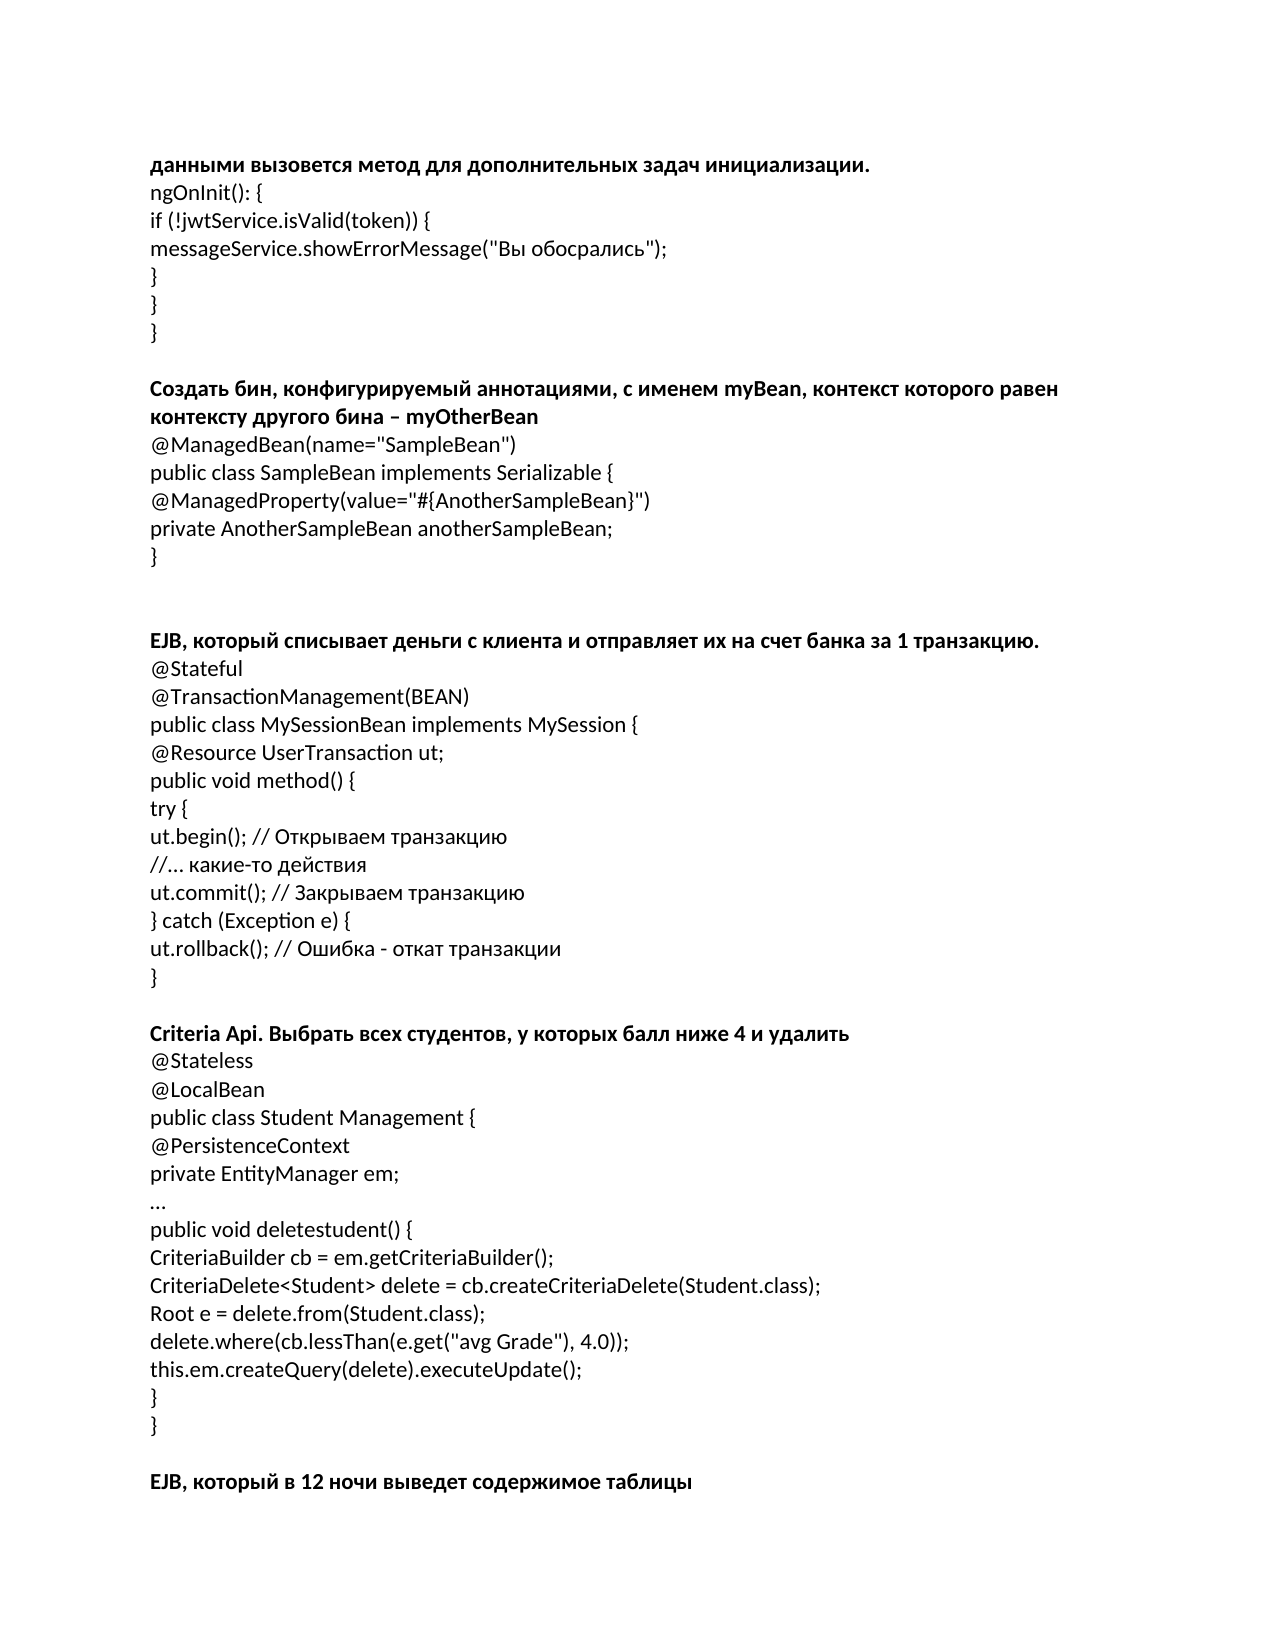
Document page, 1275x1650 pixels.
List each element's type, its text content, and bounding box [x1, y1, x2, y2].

text } [150, 1383, 1125, 1411]
text public void deletestudent() { [150, 1215, 1125, 1243]
text Создать бин, конфигурируемый аннотациями, с именем myBean, контекст которого равен контексту другого бина – myOtherBean [150, 374, 1125, 430]
text public class SampleBean implements Serializable { [150, 458, 1125, 486]
text } [150, 1411, 1125, 1439]
text ut.begin(); // Открываем транзакцию [150, 822, 1125, 851]
text @PersistenceContext [150, 1131, 1125, 1159]
text } catch (Exception e) { [150, 907, 1125, 934]
text messageService.showErrorMessage("Вы обосрались"); [150, 234, 1125, 262]
text public void method() { [150, 766, 1125, 794]
text public class MySessionBean implements MySession { [150, 710, 1125, 738]
text try { [150, 794, 1125, 822]
text public class Student Management { [150, 1103, 1125, 1131]
text private EntityManager em; [150, 1159, 1125, 1187]
text //… какие-то действия [150, 851, 1125, 878]
text @TransactionManagement(BEAN) [150, 682, 1125, 710]
text } [150, 542, 1125, 570]
text Criteria Api. Выбрать всех студентов, у которых балл ниже 4 и удалить [150, 1019, 1125, 1047]
text EJB, который в 12 ночи выведет содержимое таблицы [150, 1467, 1125, 1495]
text private AnotherSampleBean anotherSampleBean; [150, 514, 1125, 542]
text @Resource UserTransaction ut; [150, 738, 1125, 766]
text CriteriaDelete<Student> delete = cb.createCriteriaDelete(Student.class); [150, 1271, 1125, 1299]
text EJB, который списывает деньги с клиента и отправляет их на счет банка за 1 транзакцию. [150, 626, 1125, 654]
text данными вызовется метод для дополнительных задач инициализации. [150, 150, 1125, 178]
text Root e = delete.from(Student.class); [150, 1299, 1125, 1327]
text ngOnInit(): { [150, 178, 1125, 206]
text CriteriaBuilder cb = em.getCriteriaBuilder(); [150, 1243, 1125, 1271]
text delete.where(cb.lessThan(e.get("avg Grade"), 4.0)); [150, 1327, 1125, 1355]
text @Stateful [150, 654, 1125, 682]
text … [150, 1187, 1125, 1215]
text @ManagedProperty(value="#{AnotherSampleBean}") [150, 486, 1125, 514]
text } [150, 262, 1125, 290]
text @Stateless [150, 1047, 1125, 1075]
text ut.rollback(); // Ошибка - откат транзакции [150, 934, 1125, 963]
text } [150, 290, 1125, 318]
text } [150, 318, 1125, 346]
text } [150, 963, 1125, 991]
text @ManagedBean(name="SampleBean") [150, 430, 1125, 458]
text @LocalBean [150, 1075, 1125, 1103]
text if (!jwtService.isValid(token)) { [150, 206, 1125, 234]
text this.em.createQuery(delete).executeUpdate(); [150, 1355, 1125, 1383]
text ut.commit(); // Закрываем транзакцию [150, 878, 1125, 907]
